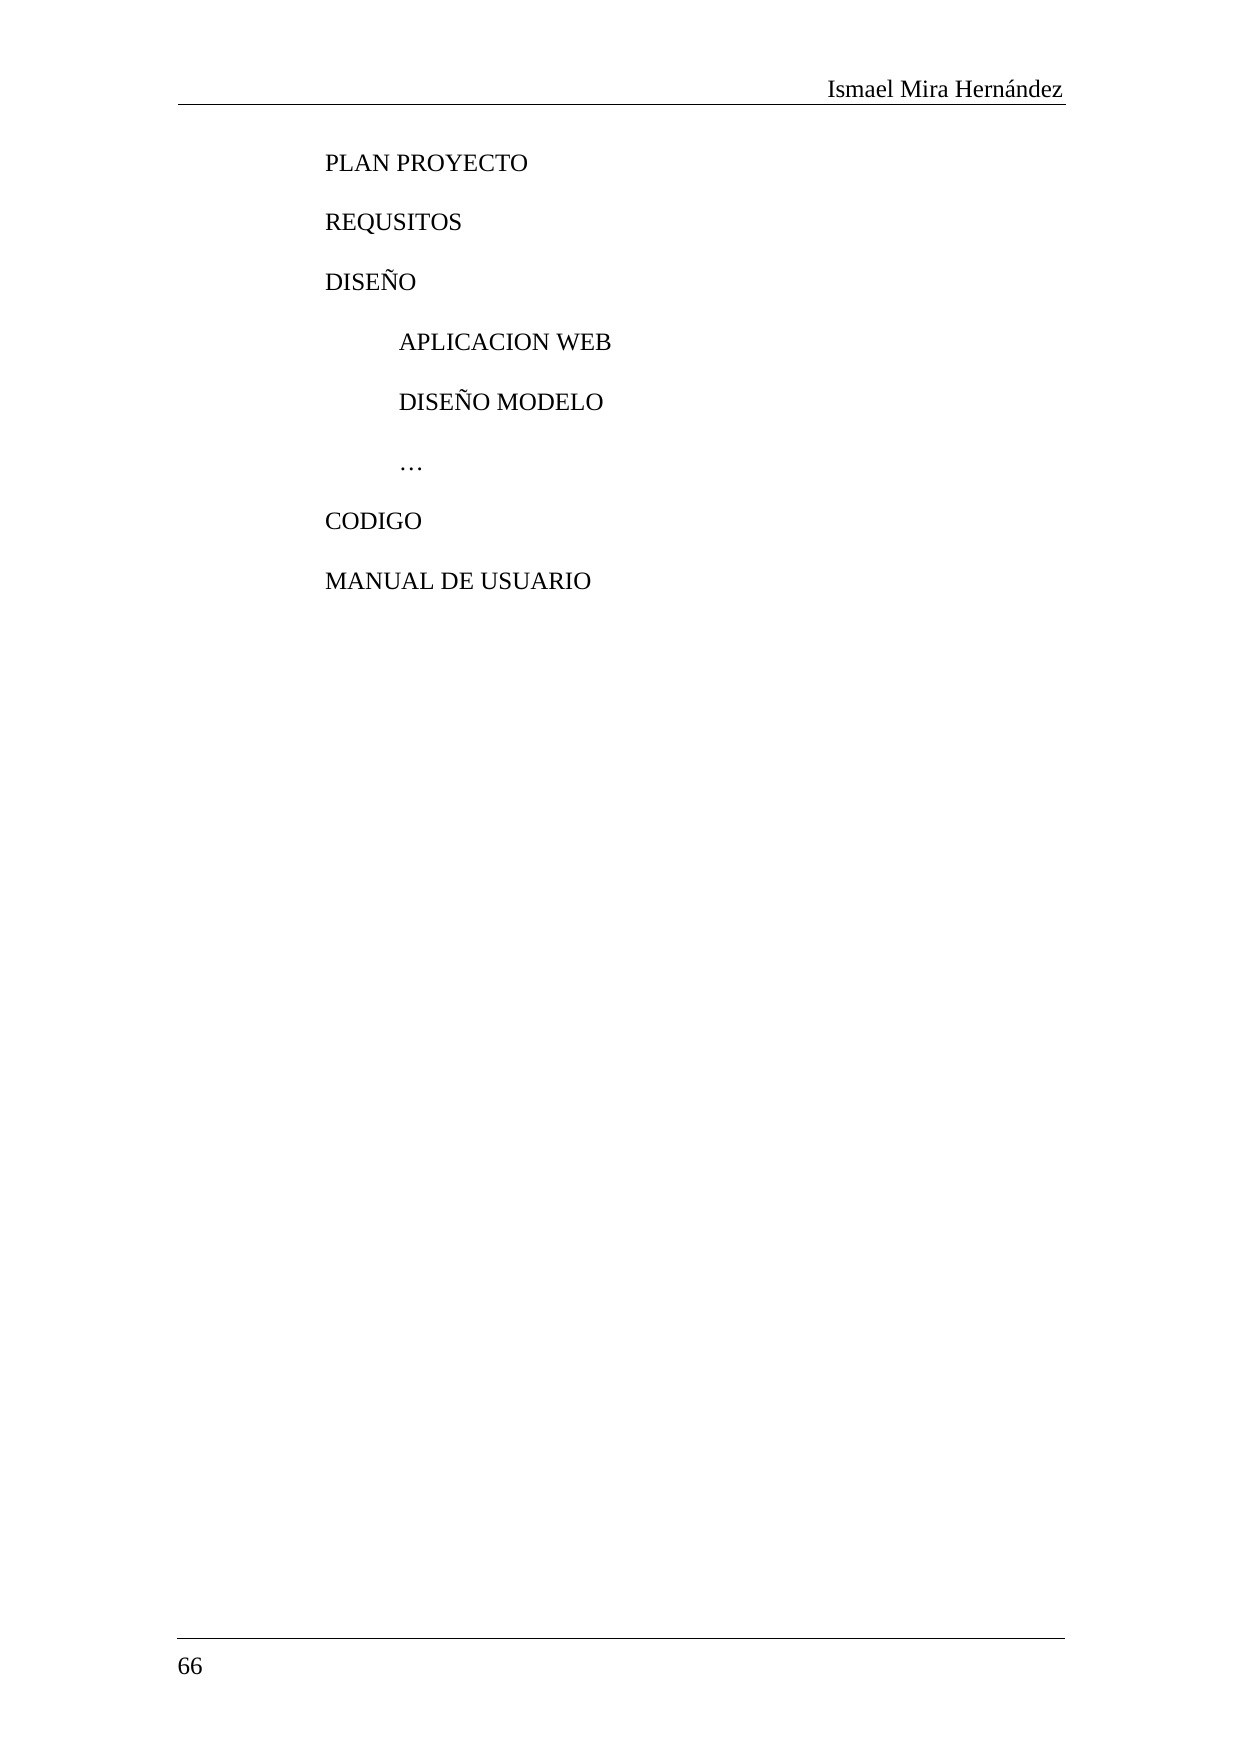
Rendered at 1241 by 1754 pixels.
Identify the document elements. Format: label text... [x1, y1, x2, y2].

text DISEÑO MODELO [177, 387, 1063, 416]
text REQUSITOS [177, 207, 1063, 236]
text CODIGO [177, 506, 1063, 535]
text APLICACION WEB [177, 327, 1063, 356]
text MANUAL DE USUARIO [177, 566, 1063, 595]
text PLAN PROYECTO [177, 148, 1063, 176]
text … [177, 447, 1063, 475]
text DISEÑO [177, 267, 1063, 296]
